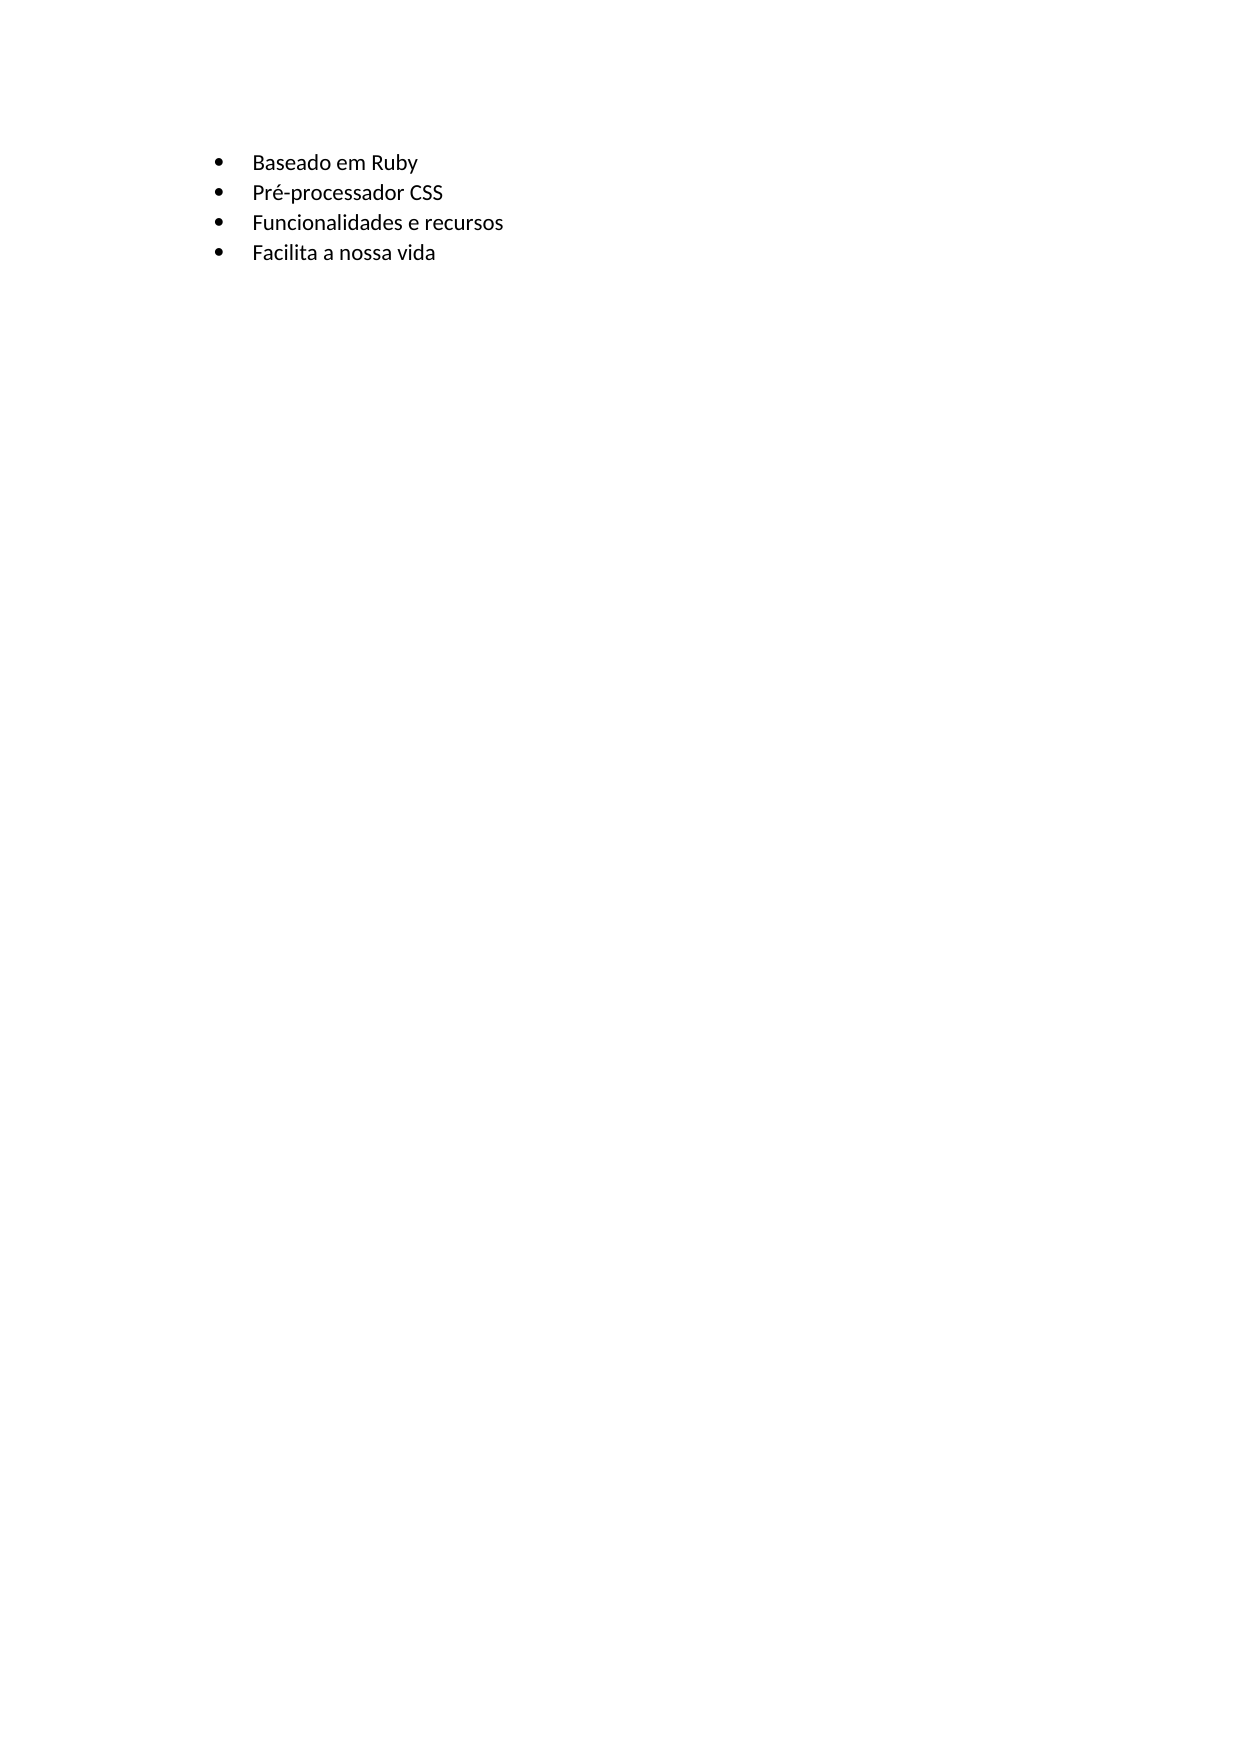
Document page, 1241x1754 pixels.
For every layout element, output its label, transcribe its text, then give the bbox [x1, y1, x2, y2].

list Facilita a nossa vida [215, 238, 1063, 266]
list Baseado em Ruby [215, 148, 1063, 176]
list Funcionalidades e recursos [215, 208, 1063, 236]
list Pré-processador CSS [215, 178, 1063, 206]
